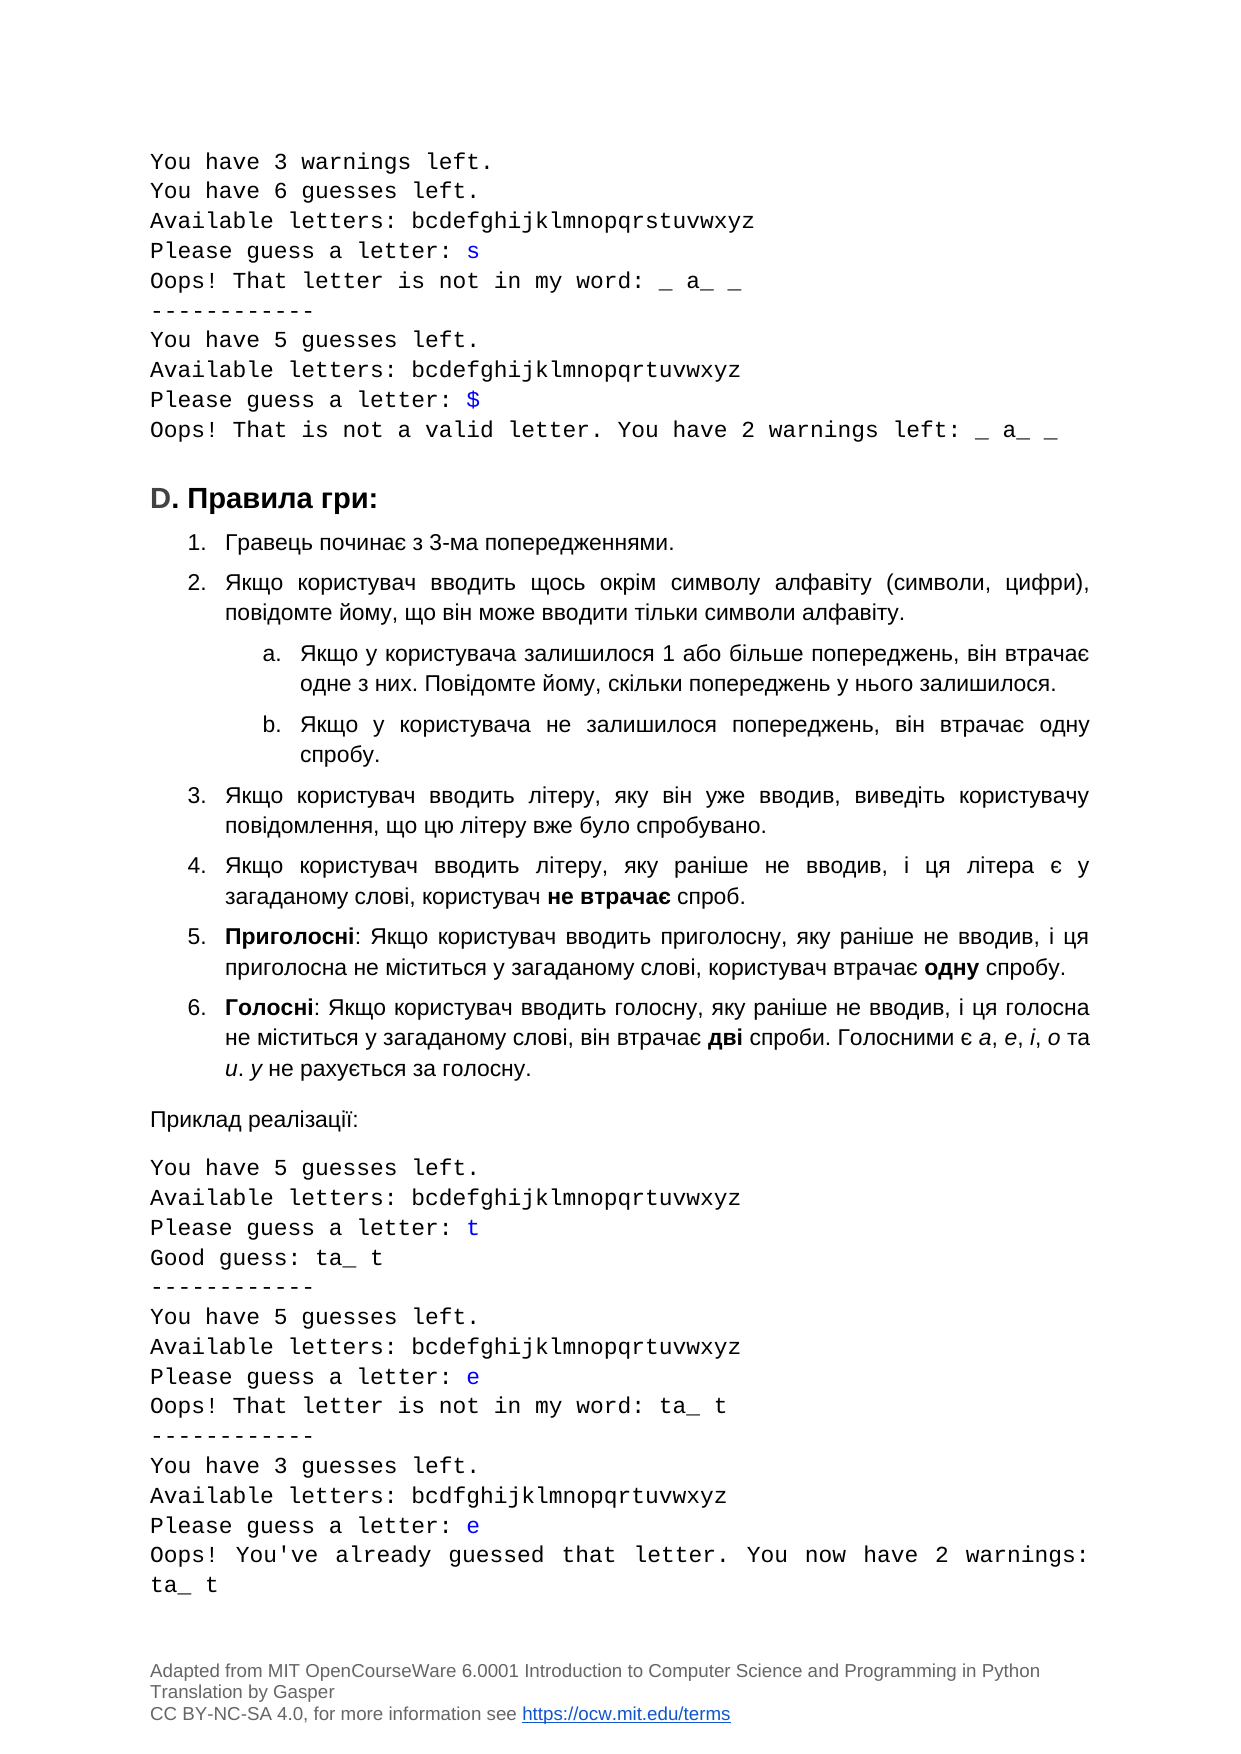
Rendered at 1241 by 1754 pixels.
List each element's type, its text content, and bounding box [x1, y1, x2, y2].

text Oops! That is not a valid letter. You have 2 warnings left: _ a_ _ [150, 418, 1090, 444]
list Якщо у користувача не залишилося попереджень, він втрачає одну спробу. [262, 711, 1090, 767]
text ------------ [150, 1425, 1090, 1451]
text Available letters: bcdefghijklmnopqrtuvwxyz [150, 1186, 1090, 1212]
text ------------ [150, 299, 1090, 325]
list Гравець починає з 3-ма попередженнями. [187, 528, 1090, 555]
text You have 3 guesses left. [150, 1454, 1090, 1480]
text Oops! That letter is not in my word: _ a_ _ [150, 269, 1090, 295]
text Oops! You've already guessed that letter. You now have 2 warnings: ta_ t [150, 1544, 1090, 1599]
text Oops! That letter is not in my word: ta_ t [150, 1395, 1090, 1421]
text Please guess a letter: ​t [150, 1216, 1090, 1242]
text Please guess a letter: ​s [150, 239, 1090, 265]
text You have 3 warnings left. [150, 150, 1090, 176]
text Good guess: ta_ t [150, 1246, 1090, 1272]
text Please guess a letter: ​e [150, 1514, 1090, 1540]
text You have 6 guesses left. [150, 180, 1090, 206]
text Available letters: bcdefghijklmnopqrstuvwxyz [150, 209, 1090, 236]
list Якщо користувач вводить літеру, яку раніше не вводив, і ця літера є у загаданому слові, користувач не втрачає спроб. [187, 852, 1090, 909]
text Available letters: bcdefghijklmnopqrtuvwxyz [150, 358, 1090, 384]
list Якщо користувач вводить щось окрім символу алфавіту (символи, цифри), повідомте йому, що він може вводити тільки символи алфавіту. [187, 569, 1090, 626]
list Приголосні: Якщо користувач вводить приголосну, яку раніше не вводив, і ця приголосна не міститься у загаданому слові, користувач втрачає одну спробу. [187, 923, 1090, 980]
text You have 5 guesses left. [150, 329, 1090, 355]
text You have 5 guesses left. [150, 1157, 1090, 1182]
list Якщо користувач вводить літеру, яку він уже вводив, виведіть користувачу повідомлення, що цю літеру вже було спробувано. [187, 782, 1090, 838]
text You have 5 guesses left. [150, 1306, 1090, 1331]
subtitle D. Правила гри: [150, 482, 1090, 515]
text ------------ [150, 1276, 1090, 1302]
text Приклад реалізації: [150, 1106, 1090, 1132]
text Please guess a letter:​ e [150, 1365, 1090, 1391]
list Голосні: Якщо користувач вводить голосну, яку раніше не вводив, і ця голосна не міститься у загаданому слові, він втрачає дві спроби. Голосними є a, e, i, o та u. y не рахується за голосну. [187, 994, 1090, 1081]
text Available letters: bcdfghijklmnopqrtuvwxyz [150, 1484, 1090, 1510]
list Якщо у користувача залишилося 1 або більше попереджень, він втрачає одне з них. Повідомте йому, скільки попереджень у нього залишилося. [262, 640, 1090, 696]
text Available letters: bcdefghijklmnopqrtuvwxyz [150, 1335, 1090, 1361]
text Please guess a letter: ​$ [150, 388, 1090, 414]
